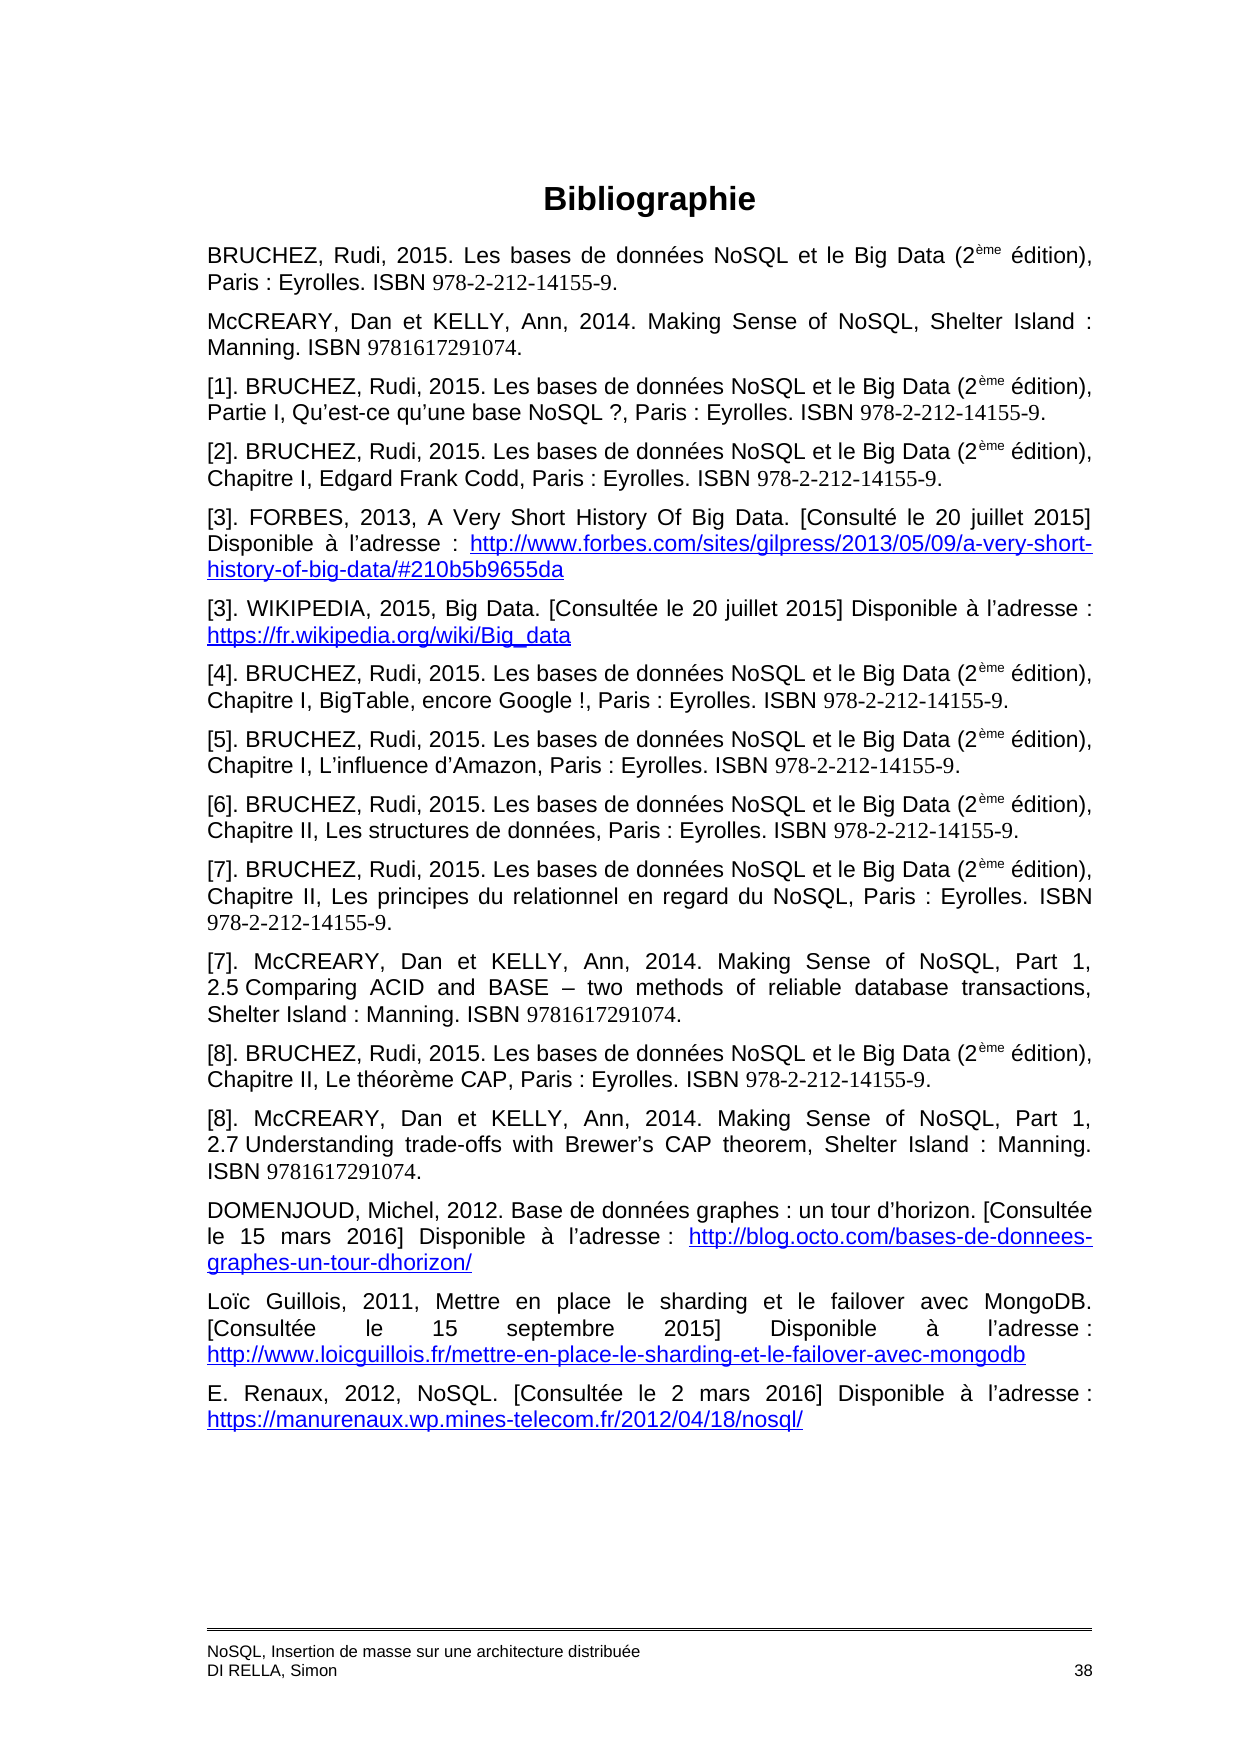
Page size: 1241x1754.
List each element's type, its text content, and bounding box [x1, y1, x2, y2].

text [5]. BRUCHEZ, Rudi, 2015. Les bases de données NoSQL et le Big Data (2ème édition), Chapitre I, L’influence d’Amazon, Paris : Eyrolles. ISBN 978-2-212-14155-9. [207, 726, 1092, 778]
text [3]. WIKIPEDIA, 2015, Big Data. [Consultée le 20 juillet 2015] Disponible à l’adresse : https://fr.wikipedia.org/wiki/Big_data [207, 595, 1092, 648]
text [2]. BRUCHEZ, Rudi, 2015. Les bases de données NoSQL et le Big Data (2ème édition), Chapitre I, Edgard Frank Codd, Paris : Eyrolles. ISBN 978-2-212-14155-9. [207, 438, 1092, 491]
text E. Renaux, 2012, NoSQL. [Consultée le 2 mars 2016] Disponible à l’adresse : https://manurenaux.wp.mines-telecom.fr/2012/04/18/nosql/ [207, 1380, 1092, 1432]
text [1]. BRUCHEZ, Rudi, 2015. Les bases de données NoSQL et le Big Data (2ème édition), Partie I, Qu’est-ce qu’une base NoSQL ?, Paris : Eyrolles. ISBN 978-2-212-14155-9. [207, 373, 1092, 426]
text [4]. BRUCHEZ, Rudi, 2015. Les bases de données NoSQL et le Big Data (2ème édition), Chapitre I, BigTable, encore Google !, Paris : Eyrolles. ISBN 978-2-212-14155-9. [207, 660, 1092, 713]
text Bibliographie [207, 179, 1092, 217]
text BRUCHEZ, Rudi, 2015. Les bases de données NoSQL et le Big Data (2ème édition), Paris : Eyrolles. ISBN 978-2-212-14155-9. [207, 242, 1092, 295]
text [7]. BRUCHEZ, Rudi, 2015. Les bases de données NoSQL et le Big Data (2ème édition), Chapitre II, Les principes du relationnel en regard du NoSQL, Paris : Eyrolles. ISBN 978-2-212-14155-9. [207, 856, 1092, 936]
text DOMENJOUD, Michel, 2012. Base de données graphes : un tour d’horizon. [Consultée le 15 mars 2016] Disponible à l’adresse : http://blog.octo.com/bases-de-donnees-graphes-un-tour-dhorizon/ [207, 1197, 1092, 1276]
text [8]. BRUCHEZ, Rudi, 2015. Les bases de données NoSQL et le Big Data (2ème édition), Chapitre II, Le théorème CAP, Paris : Eyrolles. ISBN 978-2-212-14155-9. [207, 1040, 1092, 1092]
text [8]. McCREARY, Dan et KELLY, Ann, 2014. Making Sense of NoSQL, Part 1, 2.7 Understanding trade-offs with Brewer’s CAP theorem, Shelter Island : Manning. ISBN 9781617291074. [207, 1105, 1092, 1184]
text Loïc Guillois, 2011, Mettre en place le sharding et le failover avec MongoDB. [Consultée le 15 septembre 2015] Disponible à l’adresse : http://www.loicguillois.fr/mettre-en-place-le-sharding-et-le-failover-avec-mongodb [207, 1288, 1092, 1367]
text McCREARY, Dan et KELLY, Ann, 2014. Making Sense of NoSQL, Shelter Island : Manning. ISBN 9781617291074. [207, 308, 1092, 361]
text [3]. FORBES, 2013, A Very Short History Of Big Data. [Consulté le 20 juillet 2015] Disponible à l’adresse : http://www.forbes.com/sites/gilpress/2013/05/09/a-very-short-history-of-big-data/#210b5b9655da [207, 504, 1092, 583]
text [6]. BRUCHEZ, Rudi, 2015. Les bases de données NoSQL et le Big Data (2ème édition), Chapitre II, Les structures de données, Paris : Eyrolles. ISBN 978-2-212-14155-9. [207, 791, 1092, 844]
text [7]. McCREARY, Dan et KELLY, Ann, 2014. Making Sense of NoSQL, Part 1, 2.5 Comparing ACID and BASE – two methods of reliable database transactions, Shelter Island : Manning. ISBN 9781617291074. [207, 948, 1092, 1027]
